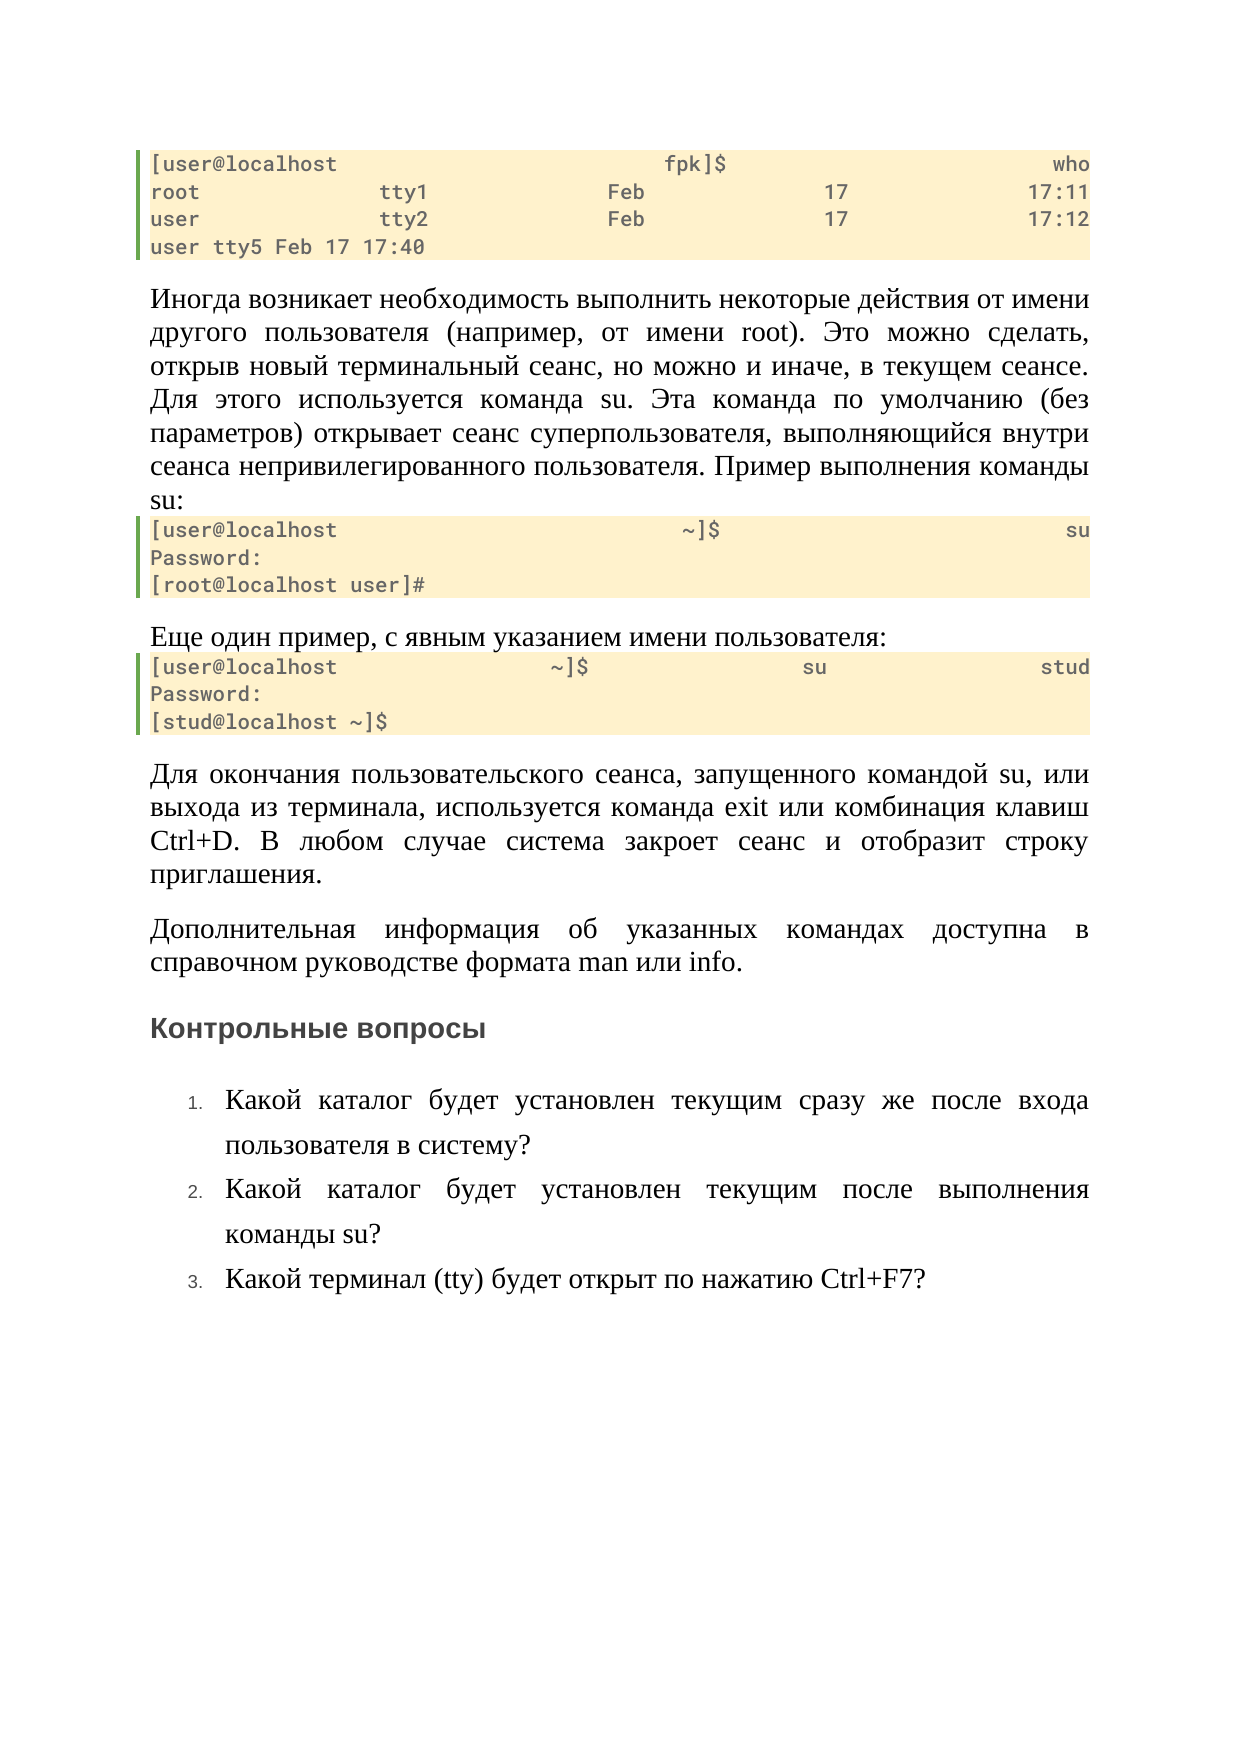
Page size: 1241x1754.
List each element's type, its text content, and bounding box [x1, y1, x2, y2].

subtitle [user@localhost ~]$ su stud Password: [stud@localhost ~]$ [150, 652, 1090, 735]
text Для окончания пользовательского сеанса, запущенного командой su, или выхода из терминала, используется команда exit или комбинация клавиш Ctrl+D. В любом случае система закроет сеанс и отобразит строку приглашения. [150, 756, 1090, 890]
list Какой каталог будет установлен текущим сразу же после входа пользователя в систему? [187, 1082, 1090, 1161]
list Какой каталог будет установлен текущим после выполнения команды su? [187, 1172, 1090, 1250]
subtitle [user@localhost ~]$ su Password: [root@localhost user]# [150, 516, 1090, 598]
text Дополнительная информация об указанных командах доступна в справочном руководстве формата man или info. [150, 911, 1090, 978]
subtitle Контрольные вопросы [150, 1011, 1090, 1045]
list Какой терминал (tty) будет открыт по нажатию Ctrl+F7? [187, 1261, 1090, 1294]
subtitle [user@localhost fpk]$ who root tty1 Feb 17 17:11 user tty2 Feb 17 17:12 user tty5 Feb 17 17:40 [150, 150, 1090, 260]
text Еще один пример, с явным указанием имени пользователя: [150, 619, 1090, 652]
text Иногда возникает необходимость выполнить некоторые действия от имени другого пользователя (например, от имени root). Это можно сделать, открыв новый терминальный сеанс, но можно и иначе, в текущем сеансе. Для этого используется команда su. Эта команда по умолчанию (без параметров) открывает сеанс суперпользователя, выполняющийся внутри сеанса непривилегированного пользователя. Пример выполнения команды su: [150, 281, 1090, 516]
